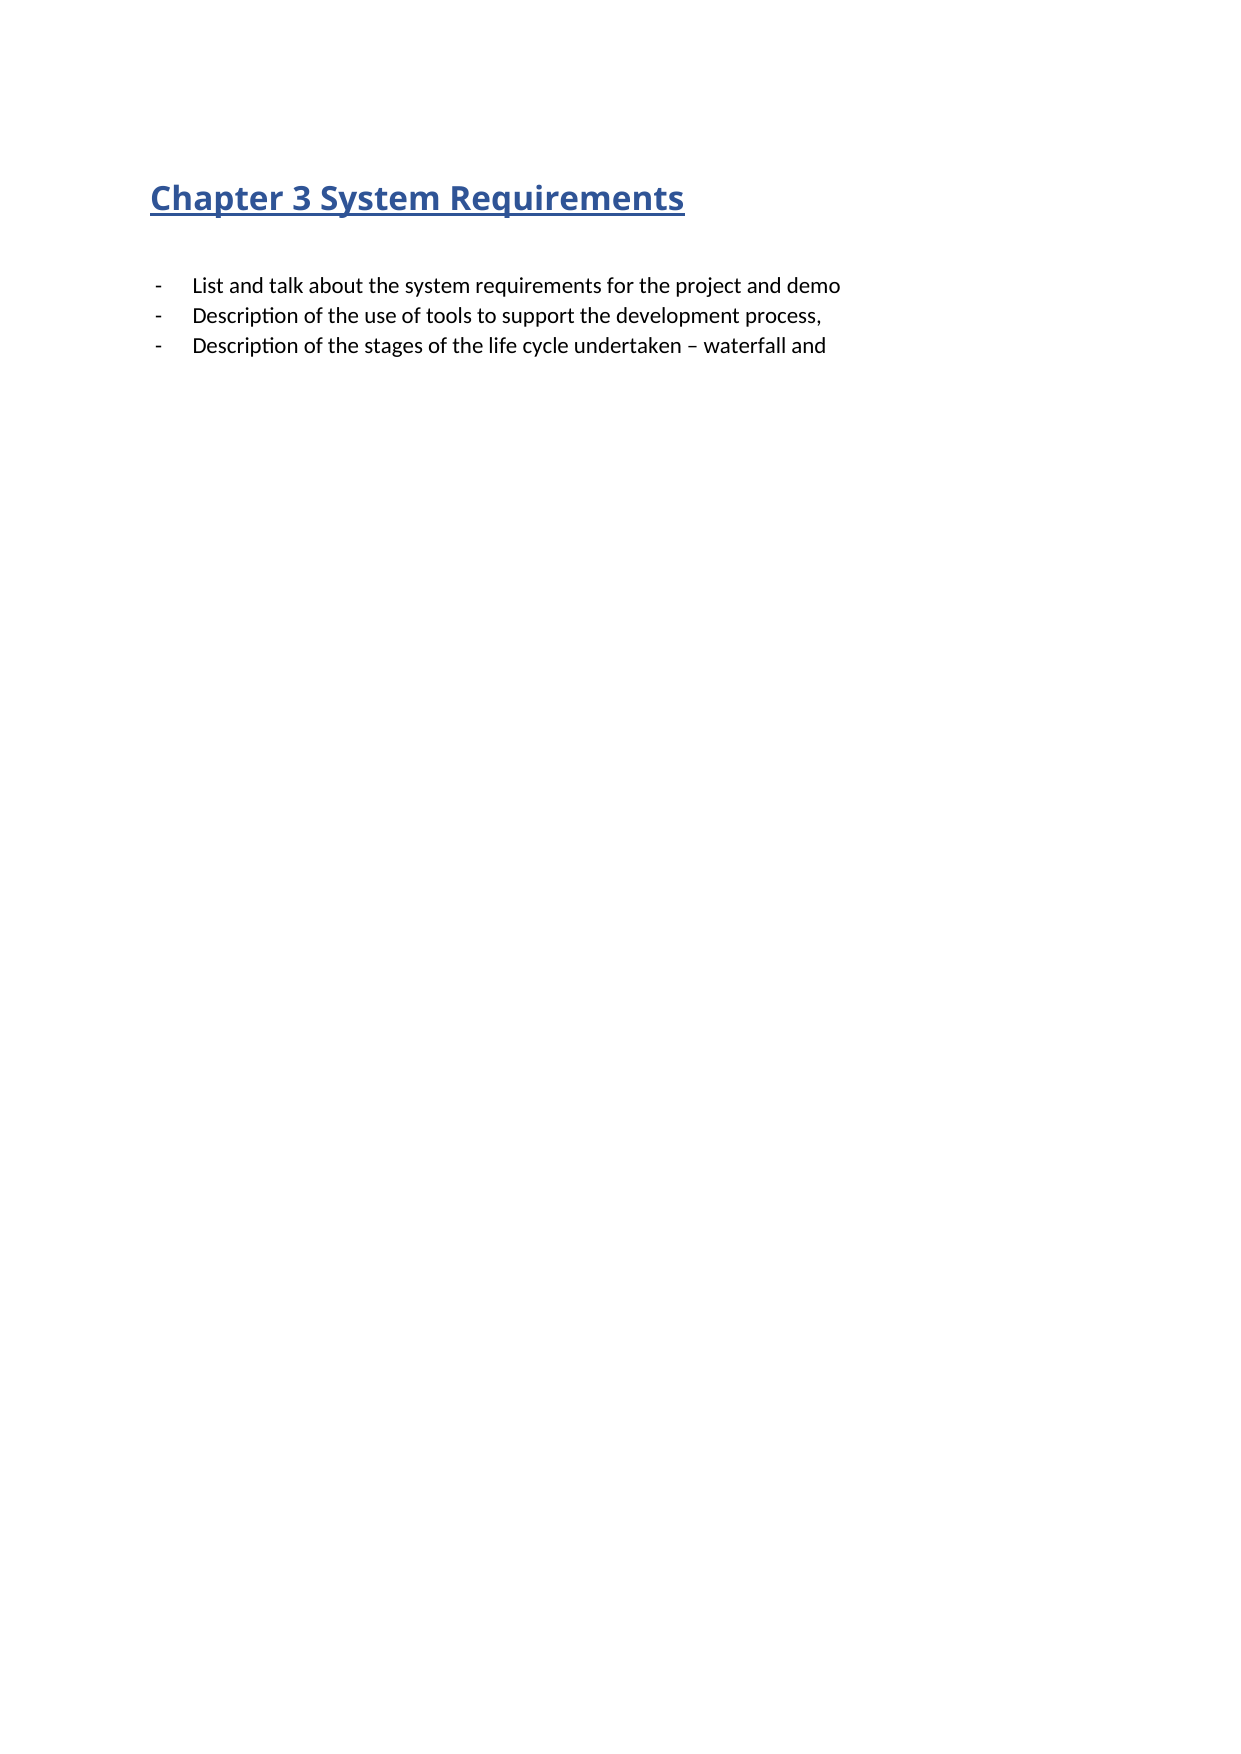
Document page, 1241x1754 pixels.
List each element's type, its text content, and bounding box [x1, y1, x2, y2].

list List and talk about the system requirements for the project and demo [155, 271, 1090, 299]
subtitle Chapter 3 System Requirements [150, 175, 1090, 220]
list Description of the use of tools to support the development process, [155, 301, 1090, 329]
list Description of the stages of the life cycle undertaken – waterfall and [155, 331, 1090, 359]
